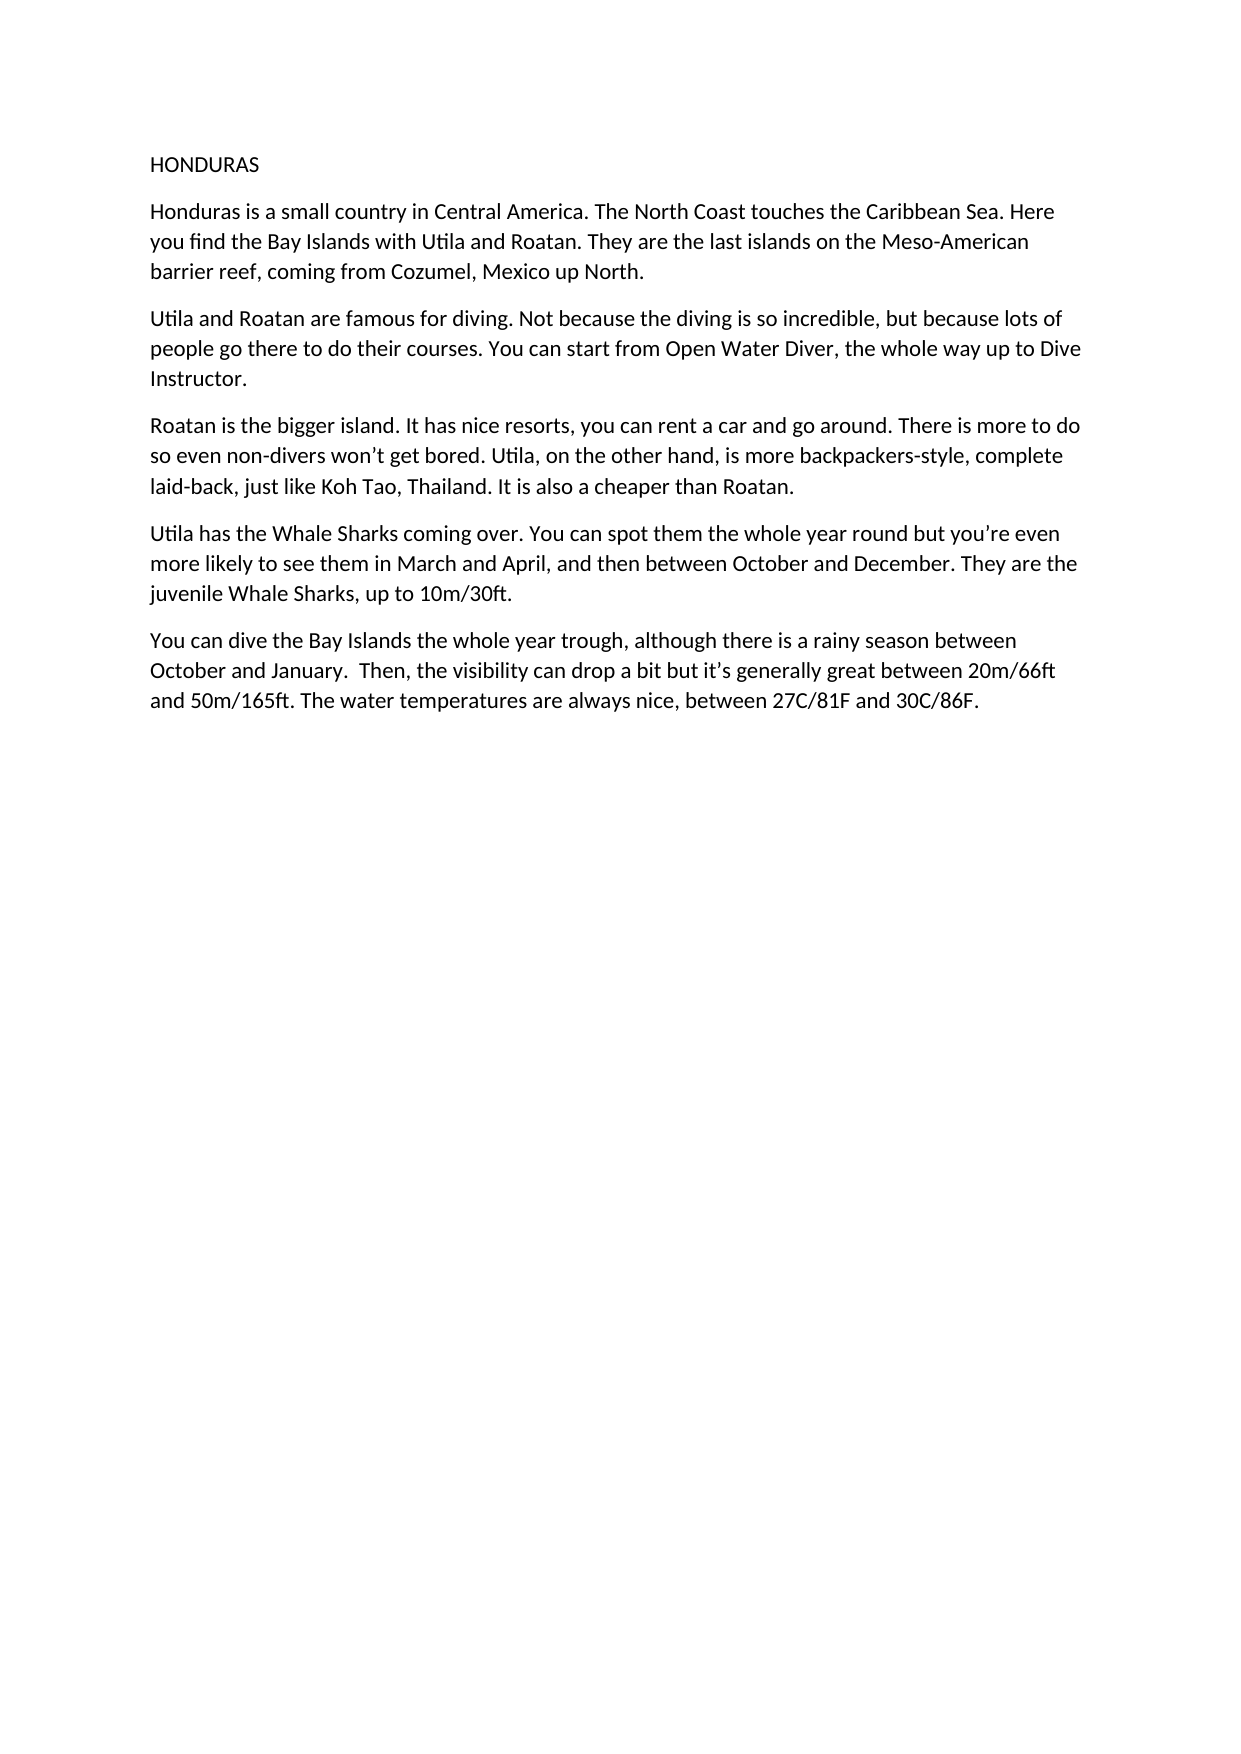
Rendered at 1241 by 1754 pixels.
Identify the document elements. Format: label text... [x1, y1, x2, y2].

text Utila and Roatan are famous for diving. Not because the diving is so incredible, but because lots of people go there to do their courses. You can start from Open Water Diver, the whole way up to Dive Instructor. [150, 304, 1090, 393]
text Utila has the Whale Sharks coming over. You can spot them the whole year round but you’re even more likely to see them in March and April, and then between October and December. They are the juvenile Whale Sharks, up to 10m/30ft. [150, 519, 1090, 607]
text Honduras is a small country in Central America. The North Coast touches the Caribbean Sea. Here you find the Bay Islands with Utila and Roatan. They are the last islands on the Meso-American barrier reef, coming from Cozumel, Mexico up North. [150, 197, 1090, 285]
text Roatan is the bigger island. It has nice resorts, you can rent a car and go around. There is more to do so even non-divers won’t get bored. Utila, on the other hand, is more backpackers-style, complete laid-back, just like Koh Tao, Thailand. It is also a cheaper than Roatan. [150, 411, 1090, 500]
text HONDURAS [150, 150, 1090, 178]
text You can dive the Bay Islands the whole year trough, although there is a rainy season between October and January. Then, the visibility can drop a bit but it’s generally great between 20m/66ft and 50m/165ft. The water temperatures are always nice, between 27C/81F and 30C/86F. [150, 626, 1090, 714]
